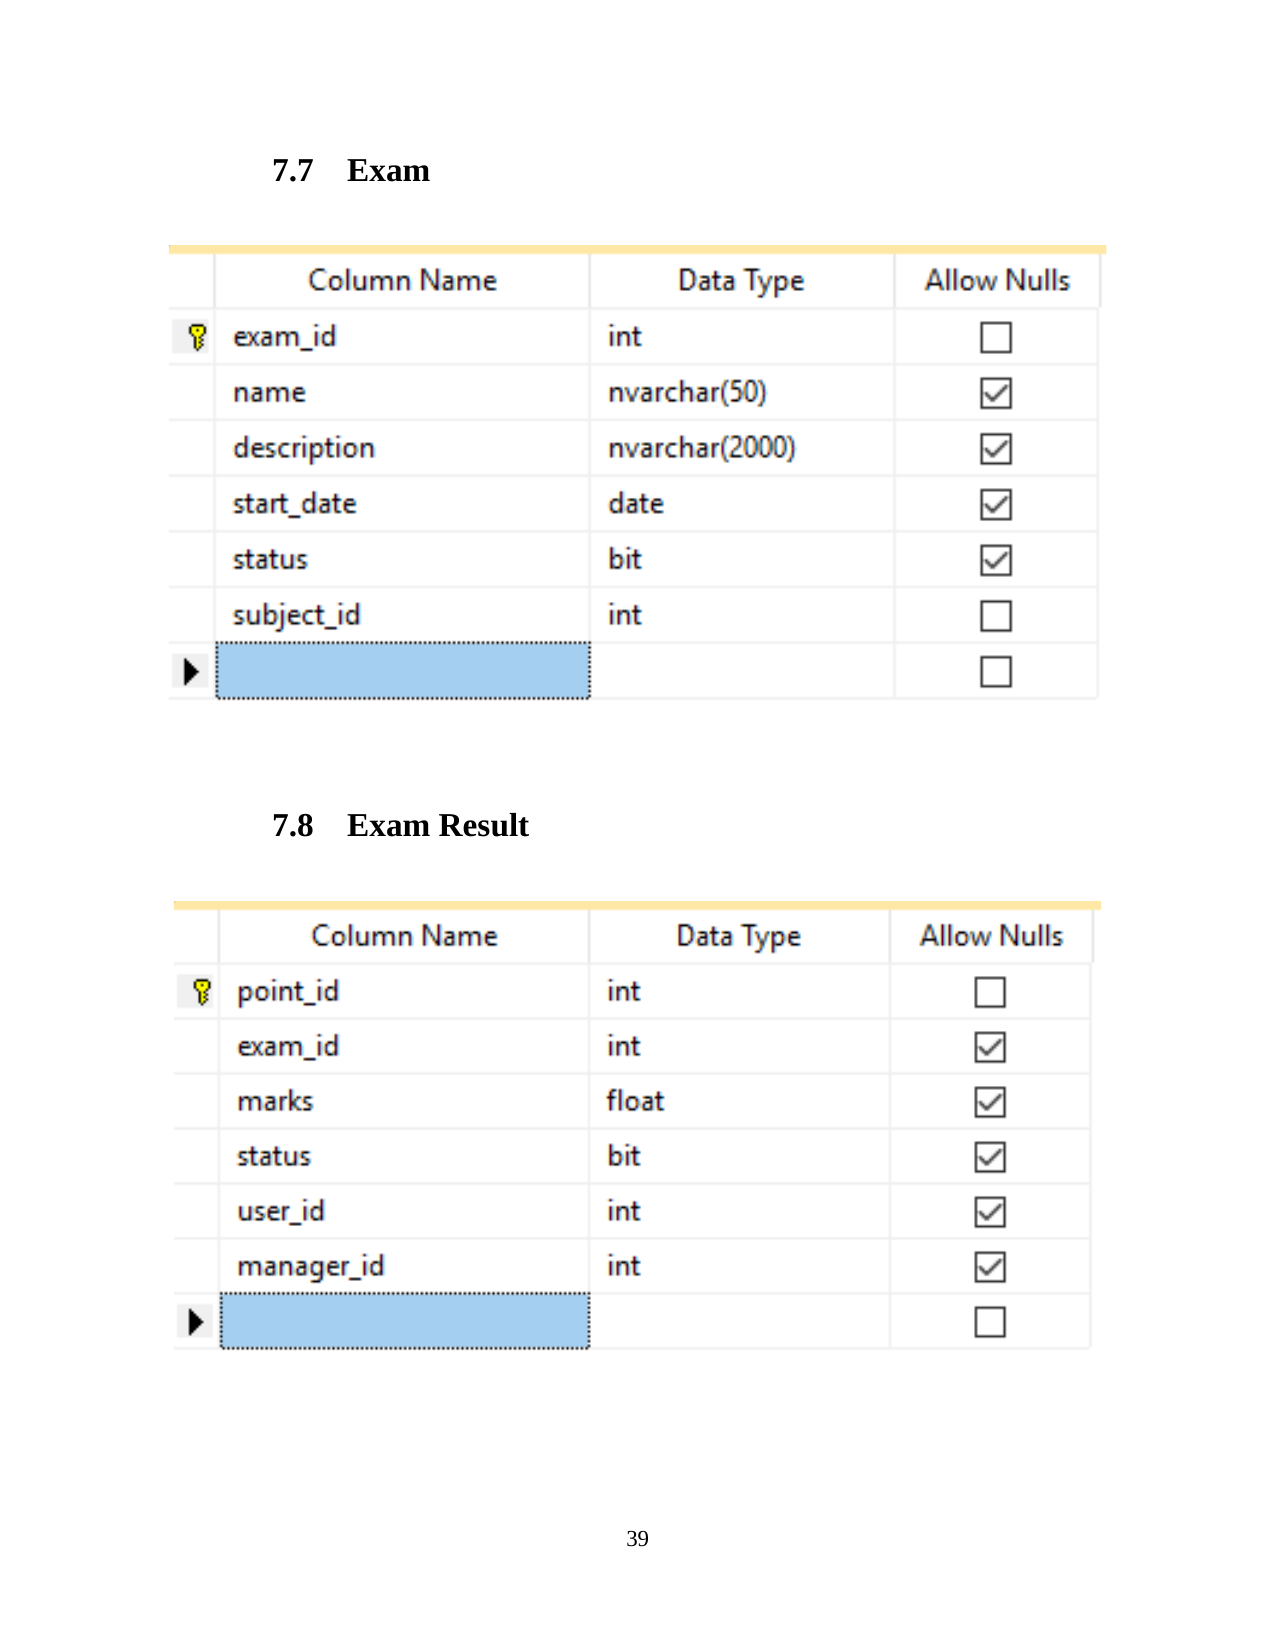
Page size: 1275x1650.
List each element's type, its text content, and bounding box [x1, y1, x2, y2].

list Exam Result [272, 806, 1125, 844]
list Exam [272, 150, 1125, 188]
picture [168, 245, 1107, 710]
picture [173, 901, 1102, 1355]
